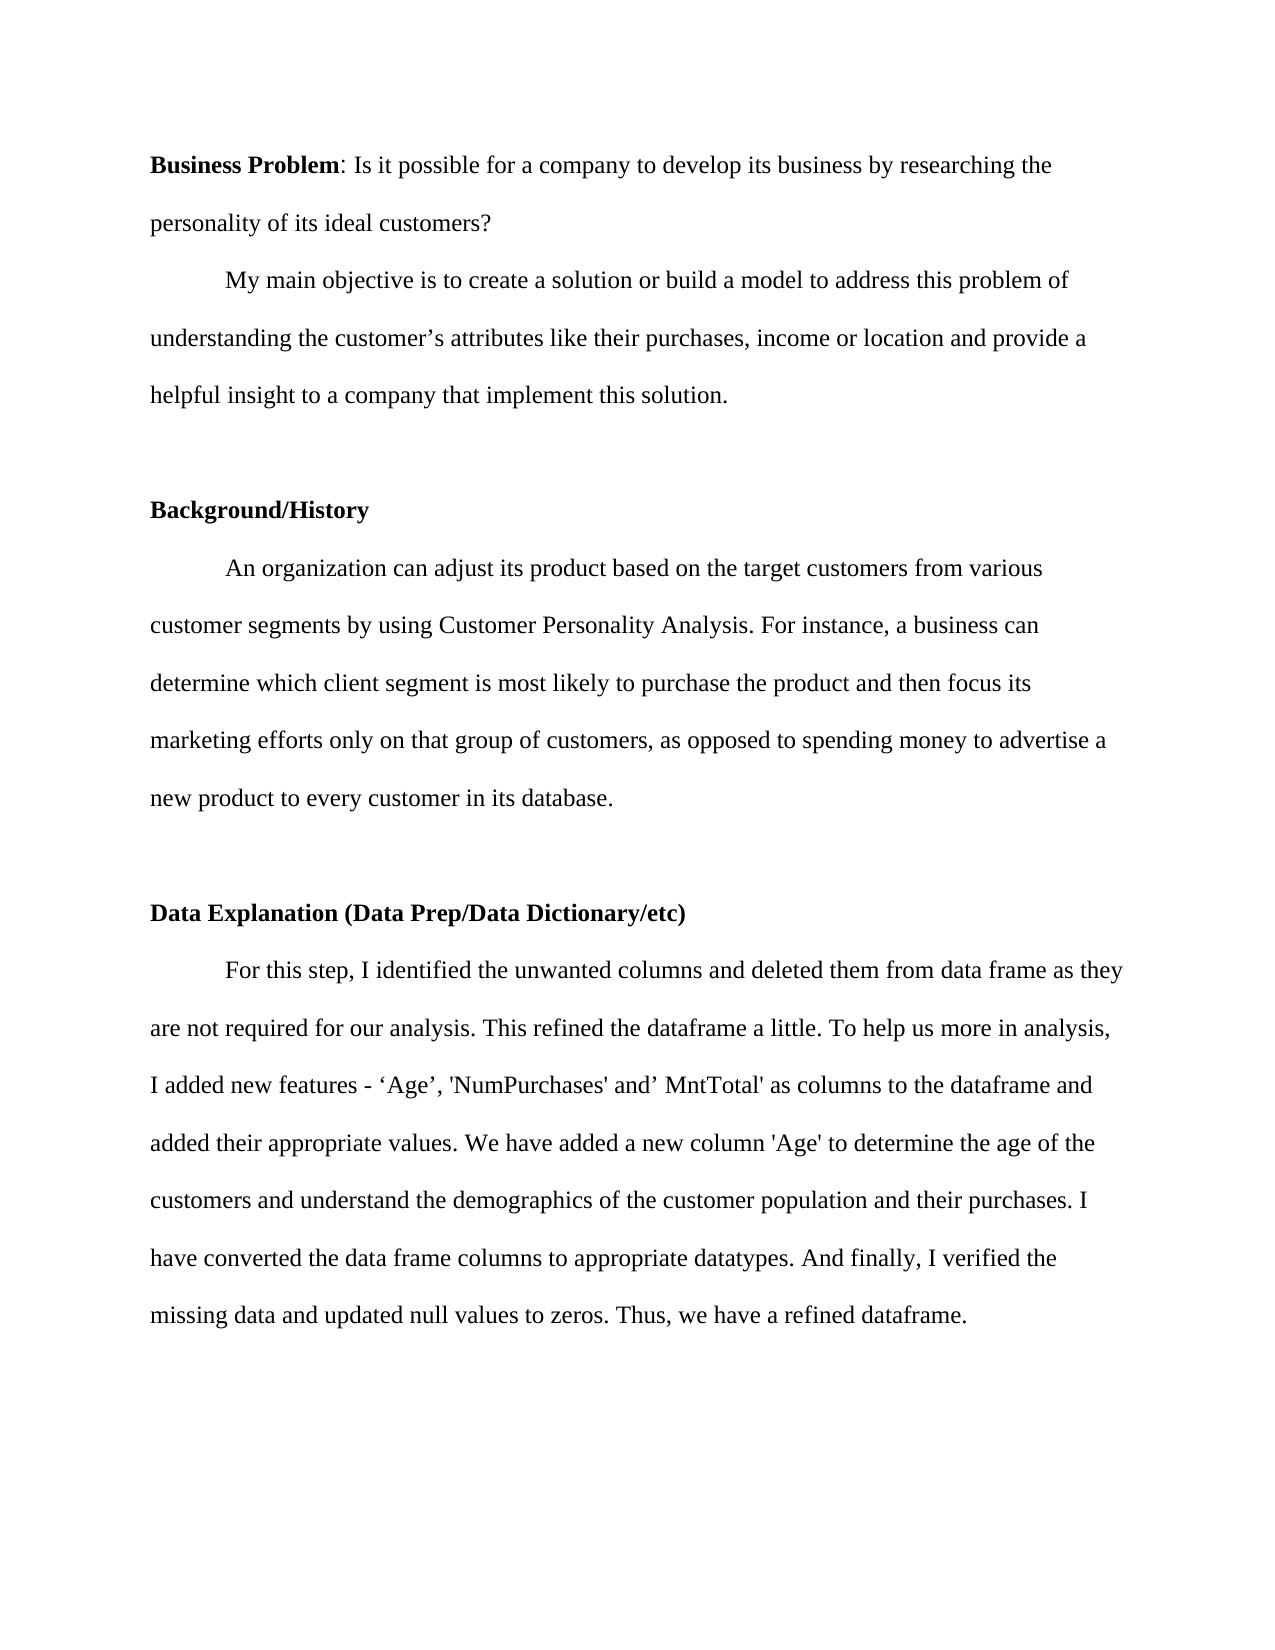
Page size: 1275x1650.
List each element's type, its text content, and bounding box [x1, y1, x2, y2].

text Background/History [150, 495, 1125, 524]
text My main objective is to create a solution or build a model to address this problem of understanding the customer’s attributes like their purchases, income or location and provide a helpful insight to a company that implement this solution. [150, 265, 1125, 409]
text Business Problem: Is it possible for a company to develop its business by researching the personality of its ideal customers? [150, 150, 1125, 236]
text An organization can adjust its product based on the target customers from various customer segments by using Customer Personality Analysis. For instance, a business can determine which client segment is most likely to purchase the product and then focus its marketing efforts only on that group of customers, as opposed to spending money to advertise a new product to every customer in its database. [150, 553, 1125, 811]
text Data Explanation (Data Prep/Data Dictionary/etc) [150, 898, 1125, 926]
text For this step, I identified the unwanted columns and deleted them from data frame as they are not required for our analysis. This refined the dataframe a little. To help us more in analysis, I added new features - ‘Age’, 'NumPurchases' and’ MntTotal' as columns to the dataframe and added their appropriate values. We have added a new column 'Age' to determine the age of the customers and understand the demographics of the customer population and their purchases. I have converted the data frame columns to appropriate datatypes. And finally, I verified the missing data and updated null values to zeros. Thus, we have a refined dataframe. [150, 955, 1125, 1329]
